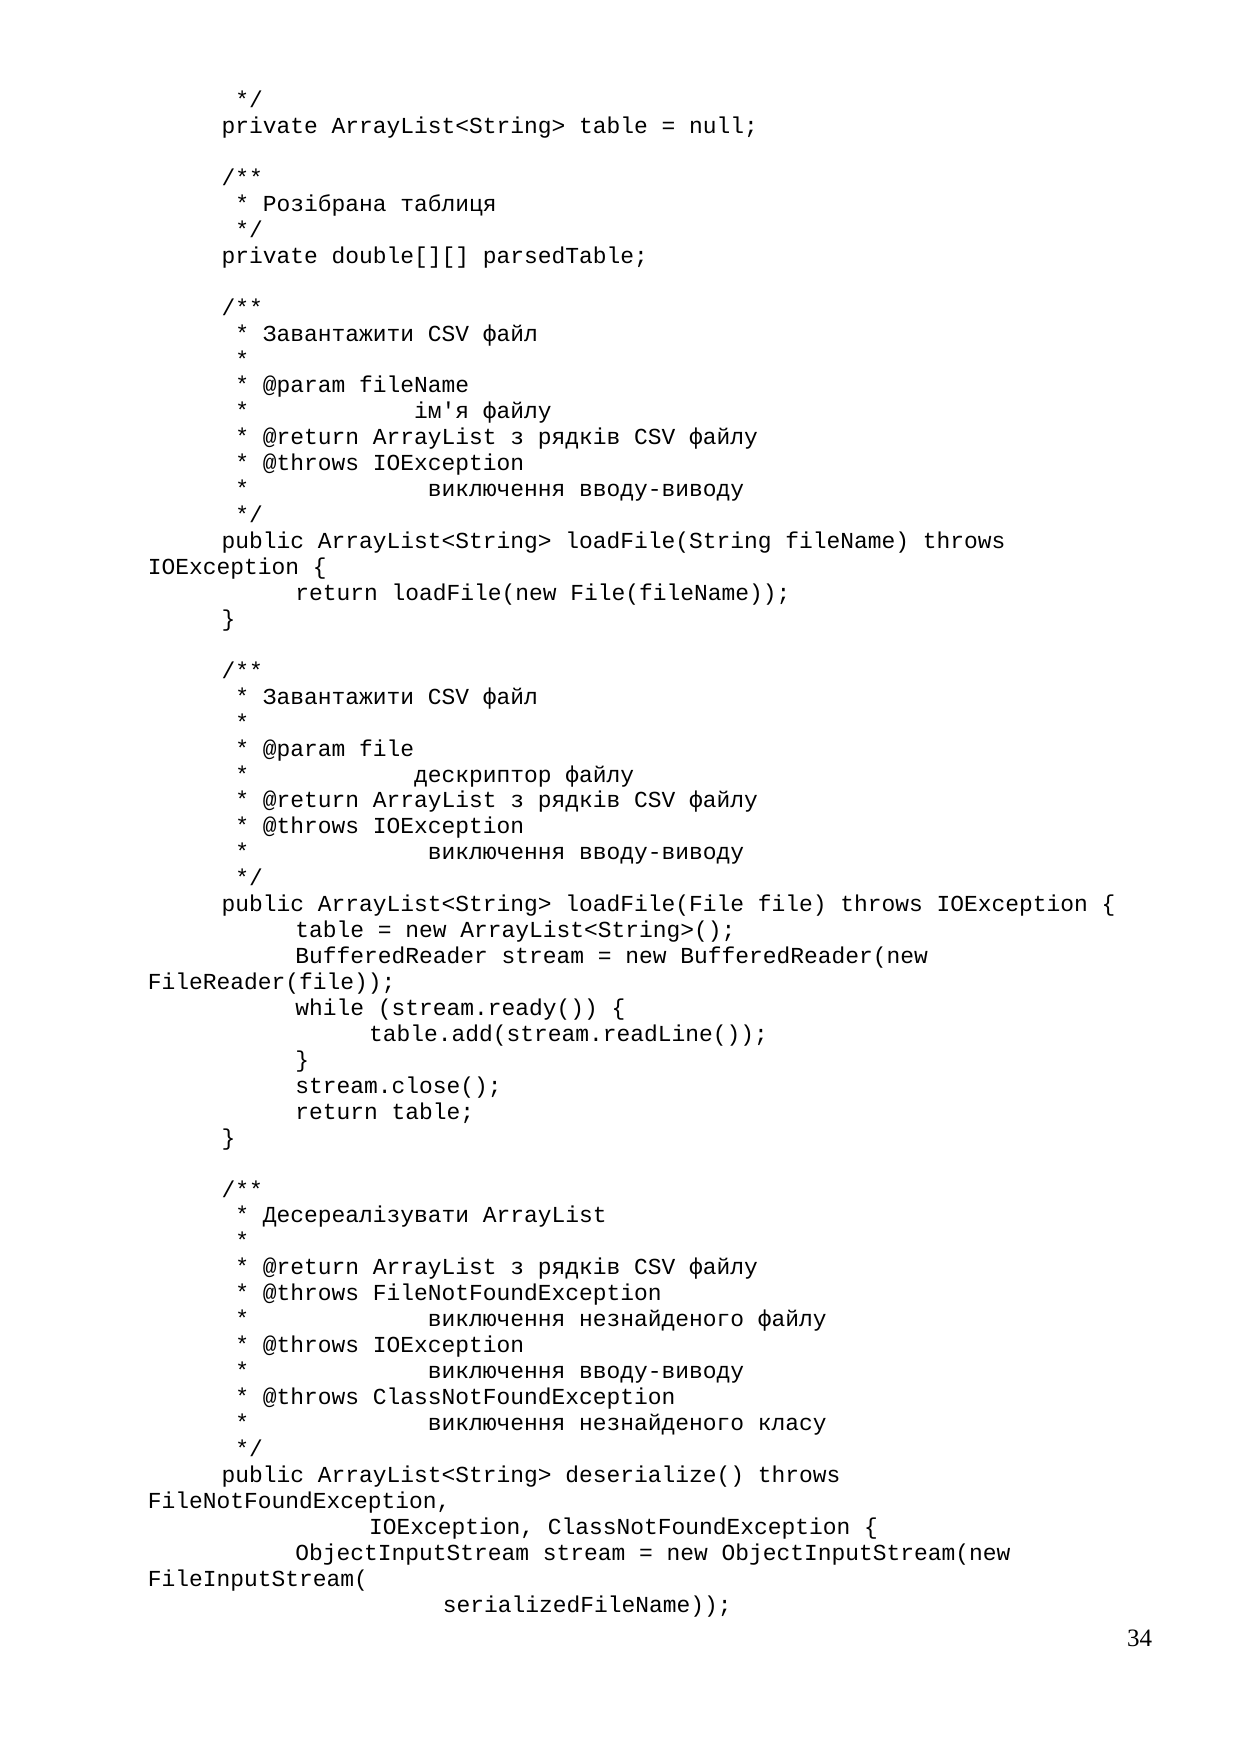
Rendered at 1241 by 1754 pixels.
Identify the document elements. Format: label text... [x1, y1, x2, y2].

text /** [148, 659, 1152, 685]
text * @throws IOException [148, 1333, 1152, 1359]
text IOException, ClassNotFoundException { [148, 1515, 1152, 1541]
text * @param file [148, 737, 1152, 763]
text return table; [148, 1100, 1152, 1126]
text * Завантажити CSV файл [148, 322, 1152, 348]
text stream.close(); [148, 1074, 1152, 1100]
text */ [148, 88, 1152, 114]
text * ім'я файлу [148, 400, 1152, 426]
text * [148, 711, 1152, 737]
text * Десереалізувати ArrayList [148, 1204, 1152, 1230]
text * @return ArrayList з рядків CSV файлу [148, 426, 1152, 452]
text * @return ArrayList з рядків CSV файлу [148, 789, 1152, 815]
text * @throws IOException [148, 815, 1152, 841]
text public ArrayList<String> loadFile(String fileName) throws IOException { [148, 529, 1152, 581]
text } [148, 607, 1152, 633]
text * виключення вводу-виводу [148, 1359, 1152, 1385]
text private double[][] parsedTable; [148, 244, 1152, 270]
text */ [148, 867, 1152, 893]
text * @throws FileNotFoundException [148, 1282, 1152, 1308]
text while (stream.ready()) { [148, 996, 1152, 1022]
text * [148, 1230, 1152, 1256]
text * @throws IOException [148, 452, 1152, 478]
text } [148, 1048, 1152, 1074]
text table.add(stream.readLine()); [148, 1022, 1152, 1048]
text * @throws ClassNotFoundException [148, 1385, 1152, 1411]
text * виключення незнайденого класу [148, 1411, 1152, 1437]
text /** [148, 296, 1152, 322]
text */ [148, 1437, 1152, 1463]
text * [148, 348, 1152, 374]
text * Розібрана таблиця [148, 192, 1152, 218]
text public ArrayList<String> loadFile(File file) throws IOException { [148, 893, 1152, 918]
text /** [148, 166, 1152, 192]
text */ [148, 218, 1152, 244]
text * @param fileName [148, 374, 1152, 400]
text BufferedReader stream = new BufferedReader(new FileReader(file)); [148, 944, 1152, 996]
text * @return ArrayList з рядків CSV файлу [148, 1256, 1152, 1282]
text */ [148, 503, 1152, 529]
text * виключення незнайденого файлу [148, 1308, 1152, 1333]
text } [148, 1126, 1152, 1152]
text * виключення вводу-виводу [148, 841, 1152, 867]
text * дескриптор файлу [148, 763, 1152, 789]
text * виключення вводу-виводу [148, 478, 1152, 503]
text return loadFile(new File(fileName)); [148, 581, 1152, 607]
text ObjectInputStream stream = new ObjectInputStream(new FileInputStream( [148, 1541, 1152, 1593]
text public ArrayList<String> deserialize() throws FileNotFoundException, [148, 1463, 1152, 1515]
text table = new ArrayList<String>(); [148, 918, 1152, 944]
text serializedFileName)); [148, 1593, 1152, 1619]
text private ArrayList<String> table = null; [148, 114, 1152, 140]
text * Завантажити CSV файл [148, 685, 1152, 711]
text /** [148, 1178, 1152, 1204]
